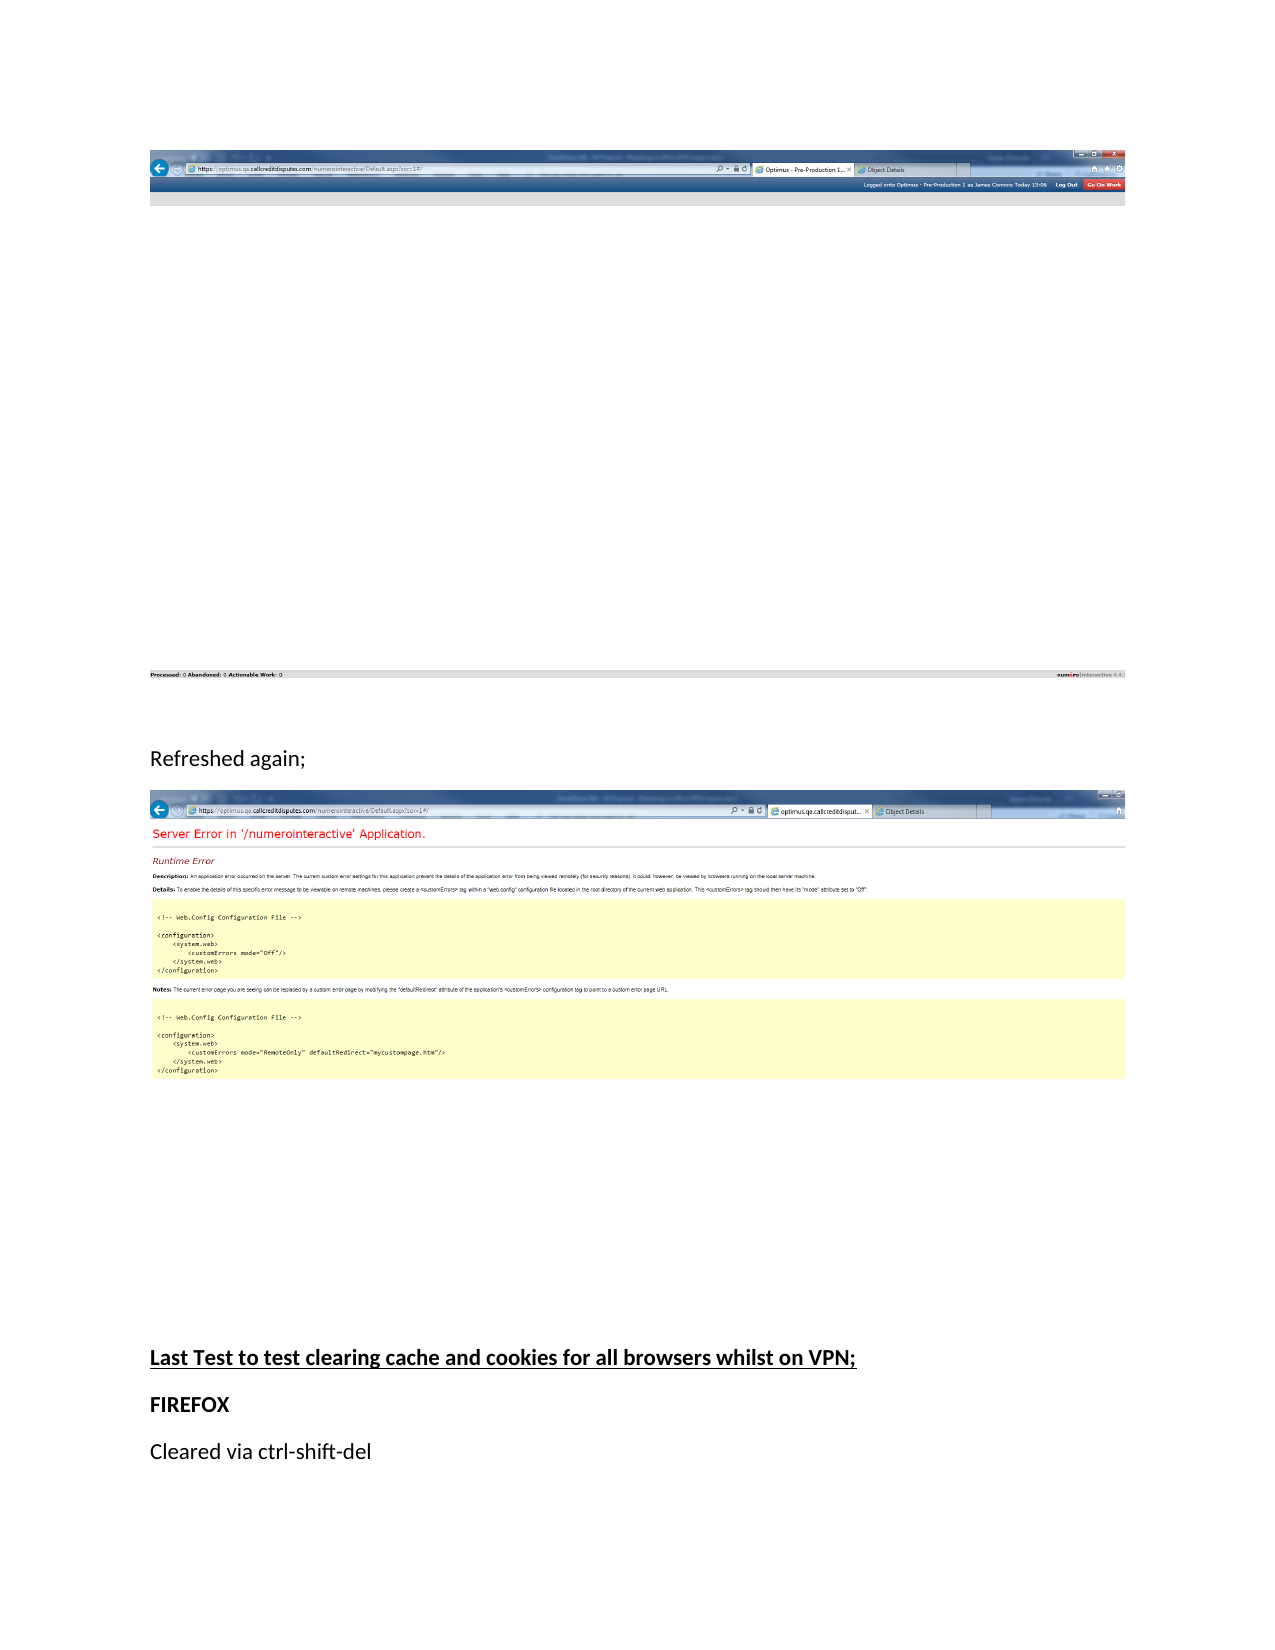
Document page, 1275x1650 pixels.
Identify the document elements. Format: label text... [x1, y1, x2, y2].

text Cleared via ctrl-shift-del [150, 1437, 1125, 1465]
picture [155, 165, 164, 172]
text Refreshed again; [150, 744, 1125, 772]
text Last Test to test clearing cache and cookies for all browsers whilst on VPN; [150, 1343, 1125, 1371]
picture [150, 790, 1125, 1325]
picture [150, 150, 1125, 678]
text FIREFOX [150, 1390, 1125, 1418]
